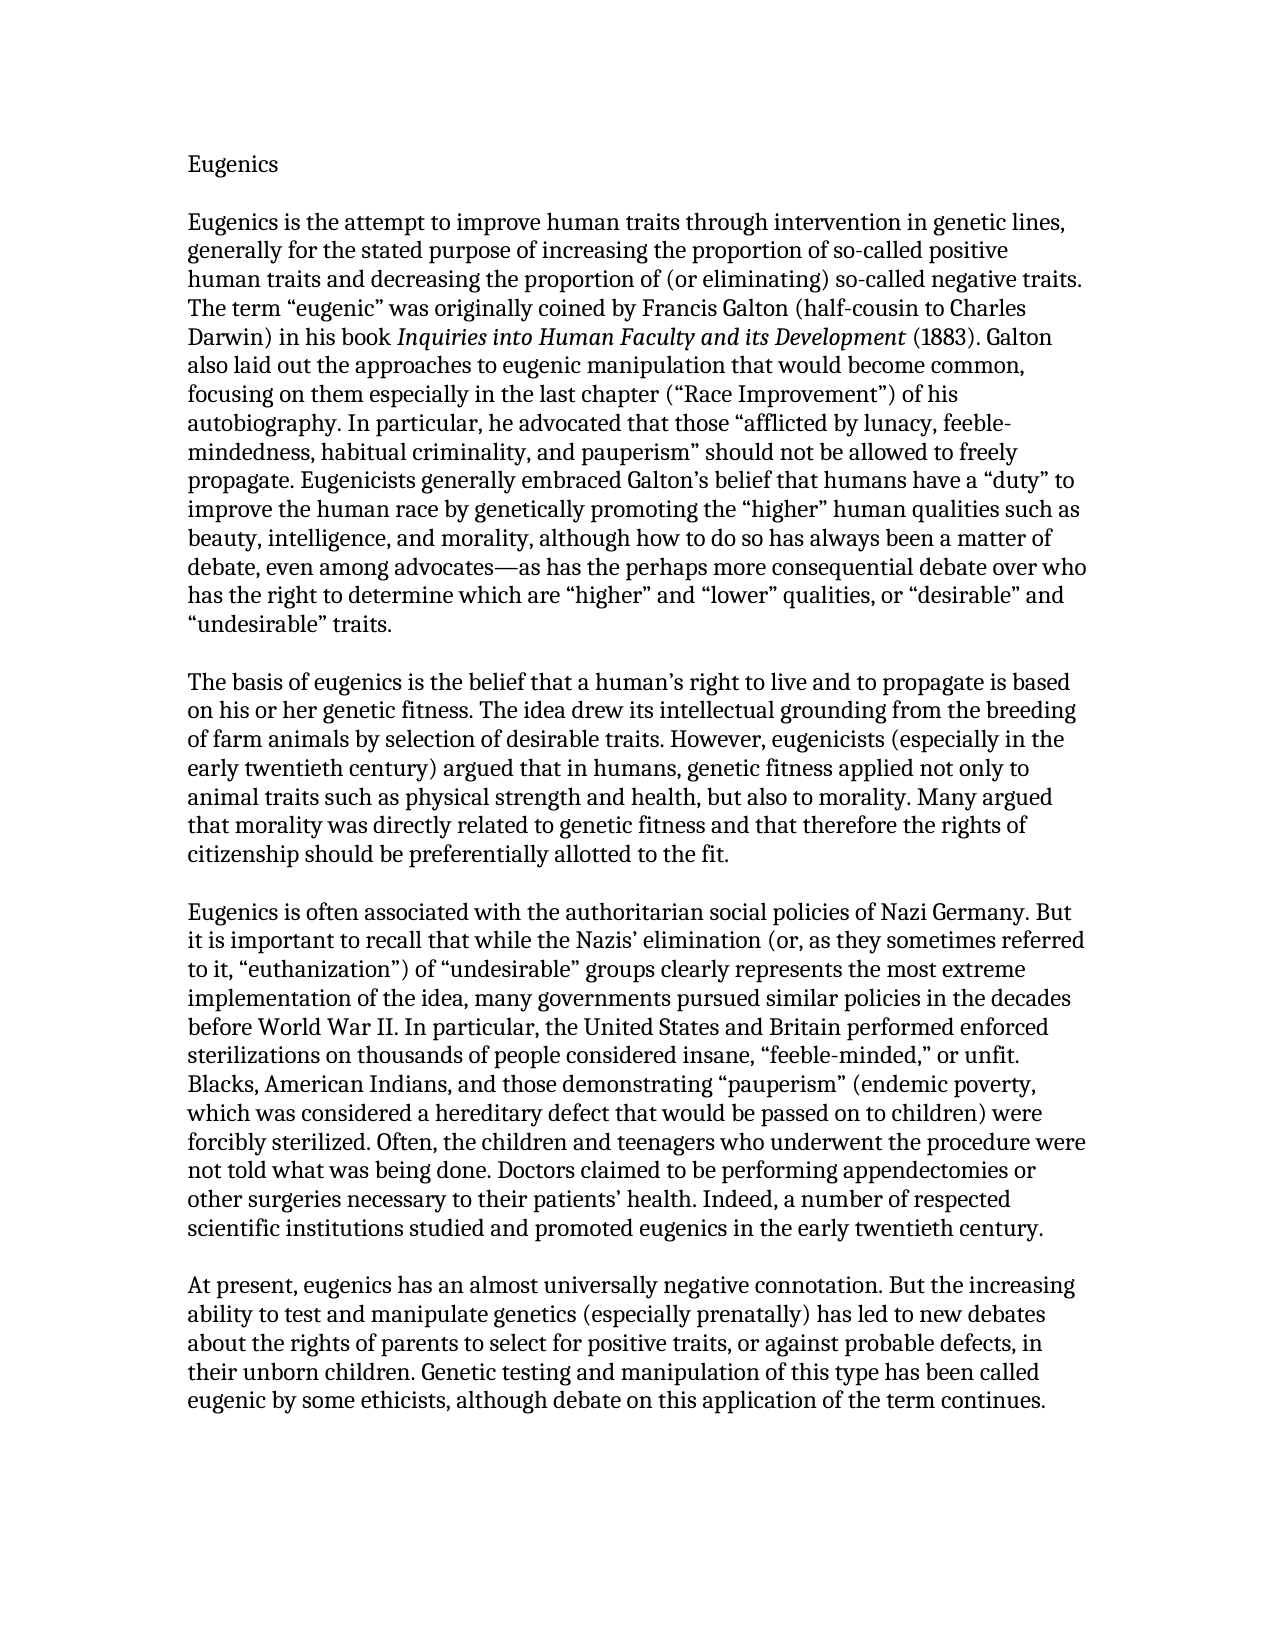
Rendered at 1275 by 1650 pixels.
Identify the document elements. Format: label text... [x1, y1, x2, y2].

text At present, eugenics has an almost universally negative connotation. But the increasing ability to test and manipulate genetics (especially prenatally) has led to new debates about the rights of parents to select for positive traits, or against probable defects, in their unborn children. Genetic testing and manipulation of this type has been called eugenic by some ethicists, although debate on this application of the term continues. [187, 1271, 1087, 1415]
text The basis of eugenics is the belief that a human’s right to live and to propagate is based on his or her genetic fitness. The idea drew its intellectual grounding from the breeding of farm animals by selection of desirable traits. However, eugenicists (especially in the early twentieth century) argued that in humans, genetic fitness applied not only to animal traits such as physical strength and health, but also to morality. Many argued that morality was directly related to genetic fitness and that therefore the rights of citizenship should be preferentially allotted to the fit. [187, 667, 1087, 869]
text Eugenics [187, 150, 1087, 179]
text Eugenics is often associated with the authoritarian social policies of Nazi Germany. But it is important to recall that while the Nazis’ elimination (or, as they sometimes referred to it, “euthanization”) of “undesirable” groups clearly represents the most extreme implementation of the idea, many governments pursued similar policies in the decades before World War II. In particular, the United States and Britain performed enforced sterilizations on thousands of people considered insane, “feeble-minded,” or unfit. Blacks, American Indians, and those demonstrating “pauperism” (endemic poverty, which was considered a hereditary defect that would be passed on to children) were forcibly sterilized. Often, the children and teenagers who underwent the procedure were not told what was being done. Doctors claimed to be performing appendectomies or other surgeries necessary to their patients’ health. Indeed, a number of respected scientific institutions studied and promoted eugenics in the early twentieth century. [187, 897, 1087, 1242]
text Eugenics is the attempt to improve human traits through intervention in genetic lines, generally for the stated purpose of increasing the proportion of so-called positive human traits and decreasing the proportion of (or eliminating) so-called negative traits. The term “eugenic” was originally coined by Francis Galton (half-cousin to Charles Darwin) in his book Inquiries into Human Faculty and its Development (1883). Galton also laid out the approaches to eugenic manipulation that would become common, focusing on them especially in the last chapter (“Race Improvement”) of his autobiography. In particular, he advocated that those “afflicted by lunacy, feeble-mindedness, habitual criminality, and pauperism” should not be allowed to freely propagate. Eugenicists generally embraced Galton’s belief that humans have a “duty” to improve the human race by genetically promoting the “higher” human qualities such as beauty, intelligence, and morality, although how to do so has always been a matter of debate, even among advocates—as has the perhaps more consequential debate over who has the right to determine which are “higher” and “lower” qualities, or “desirable” and “undesirable” traits. [187, 207, 1087, 639]
